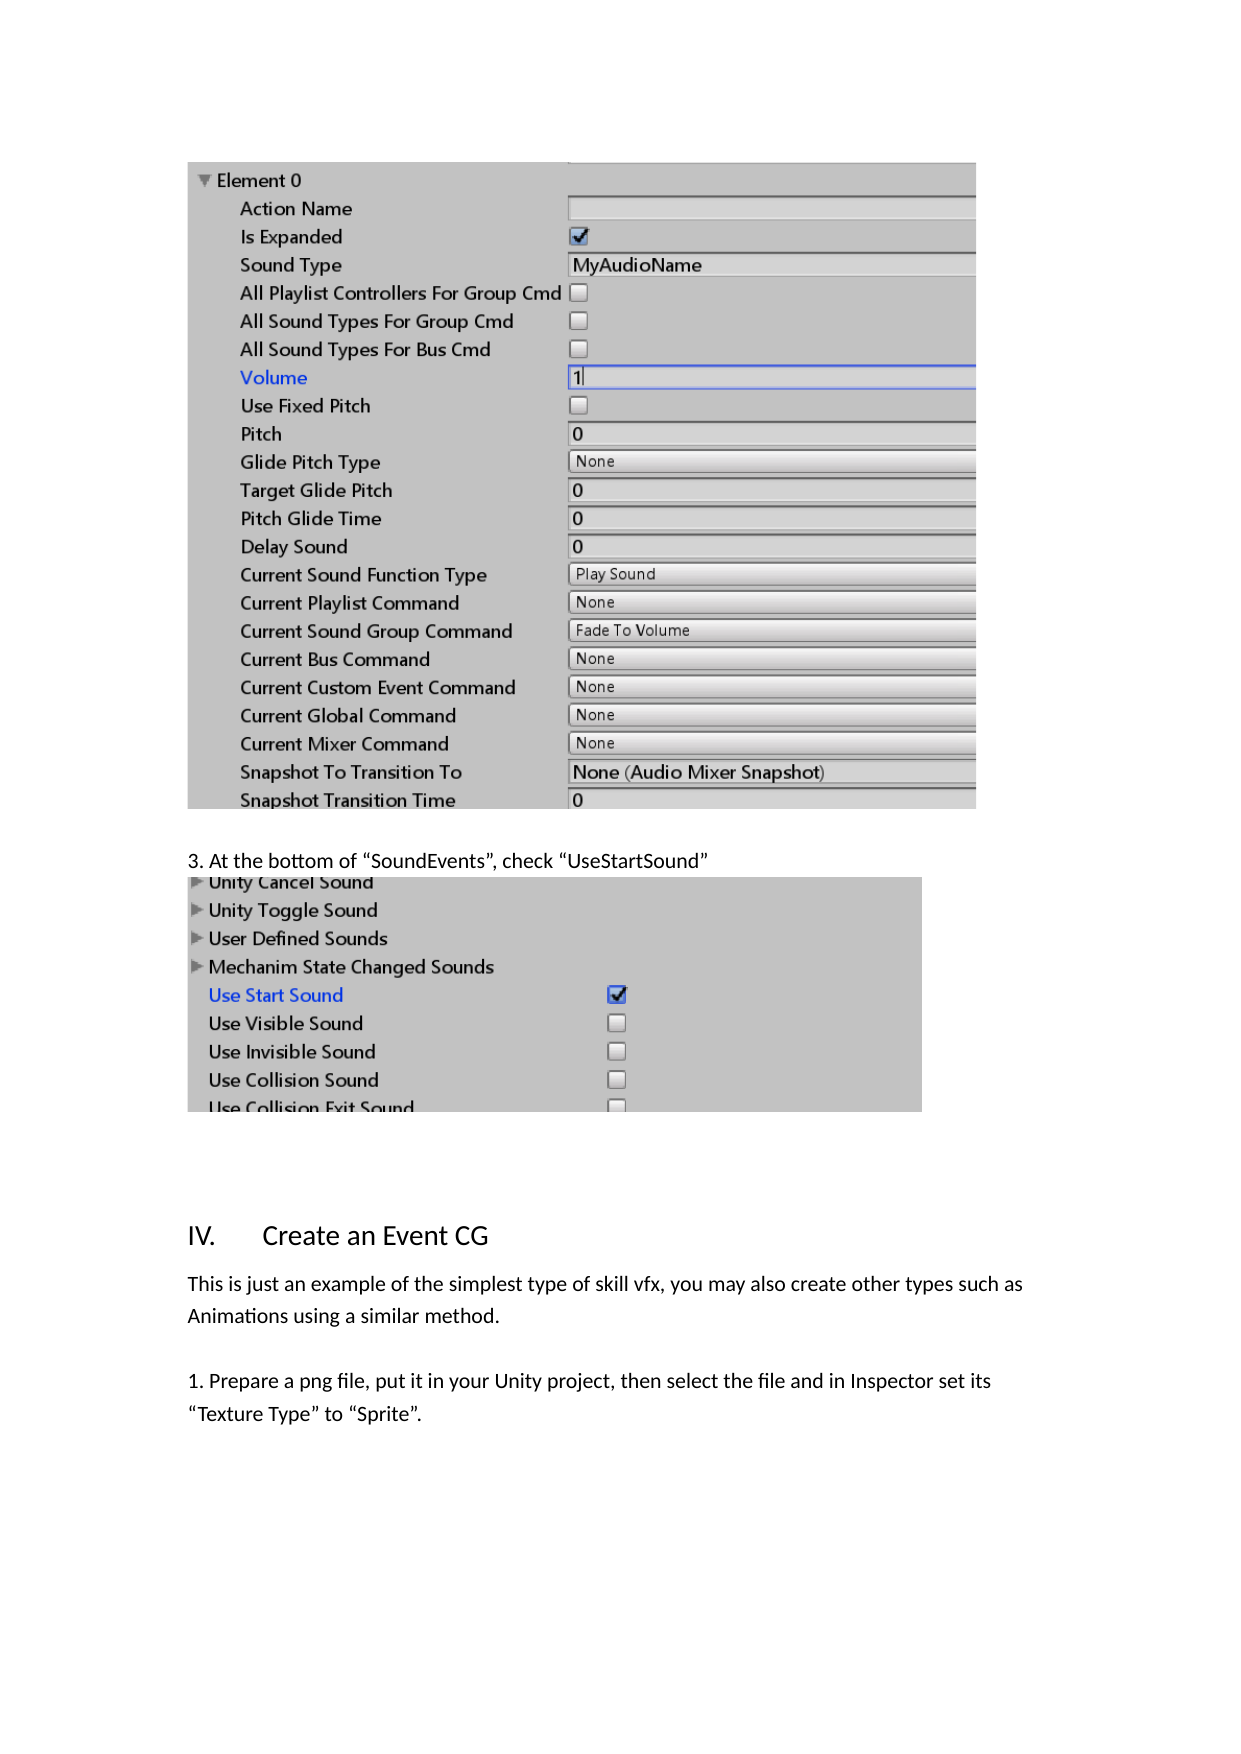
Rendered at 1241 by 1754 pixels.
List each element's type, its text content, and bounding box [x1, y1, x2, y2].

list Create an Event CG [187, 1202, 1053, 1267]
text 3. At the bottom of “SoundEvents”, check “UseStartSound” [187, 844, 1053, 877]
text This is just an example of the simplest type of skill vfx, you may also create other types such as Animations using a similar method. [187, 1267, 1053, 1332]
text 1. Prepare a png file, put it in your Unity project, then select the file and in Inspector set its “Texture Type” to “Sprite”. [187, 1364, 1053, 1429]
picture [187, 877, 922, 1112]
picture [187, 162, 977, 809]
